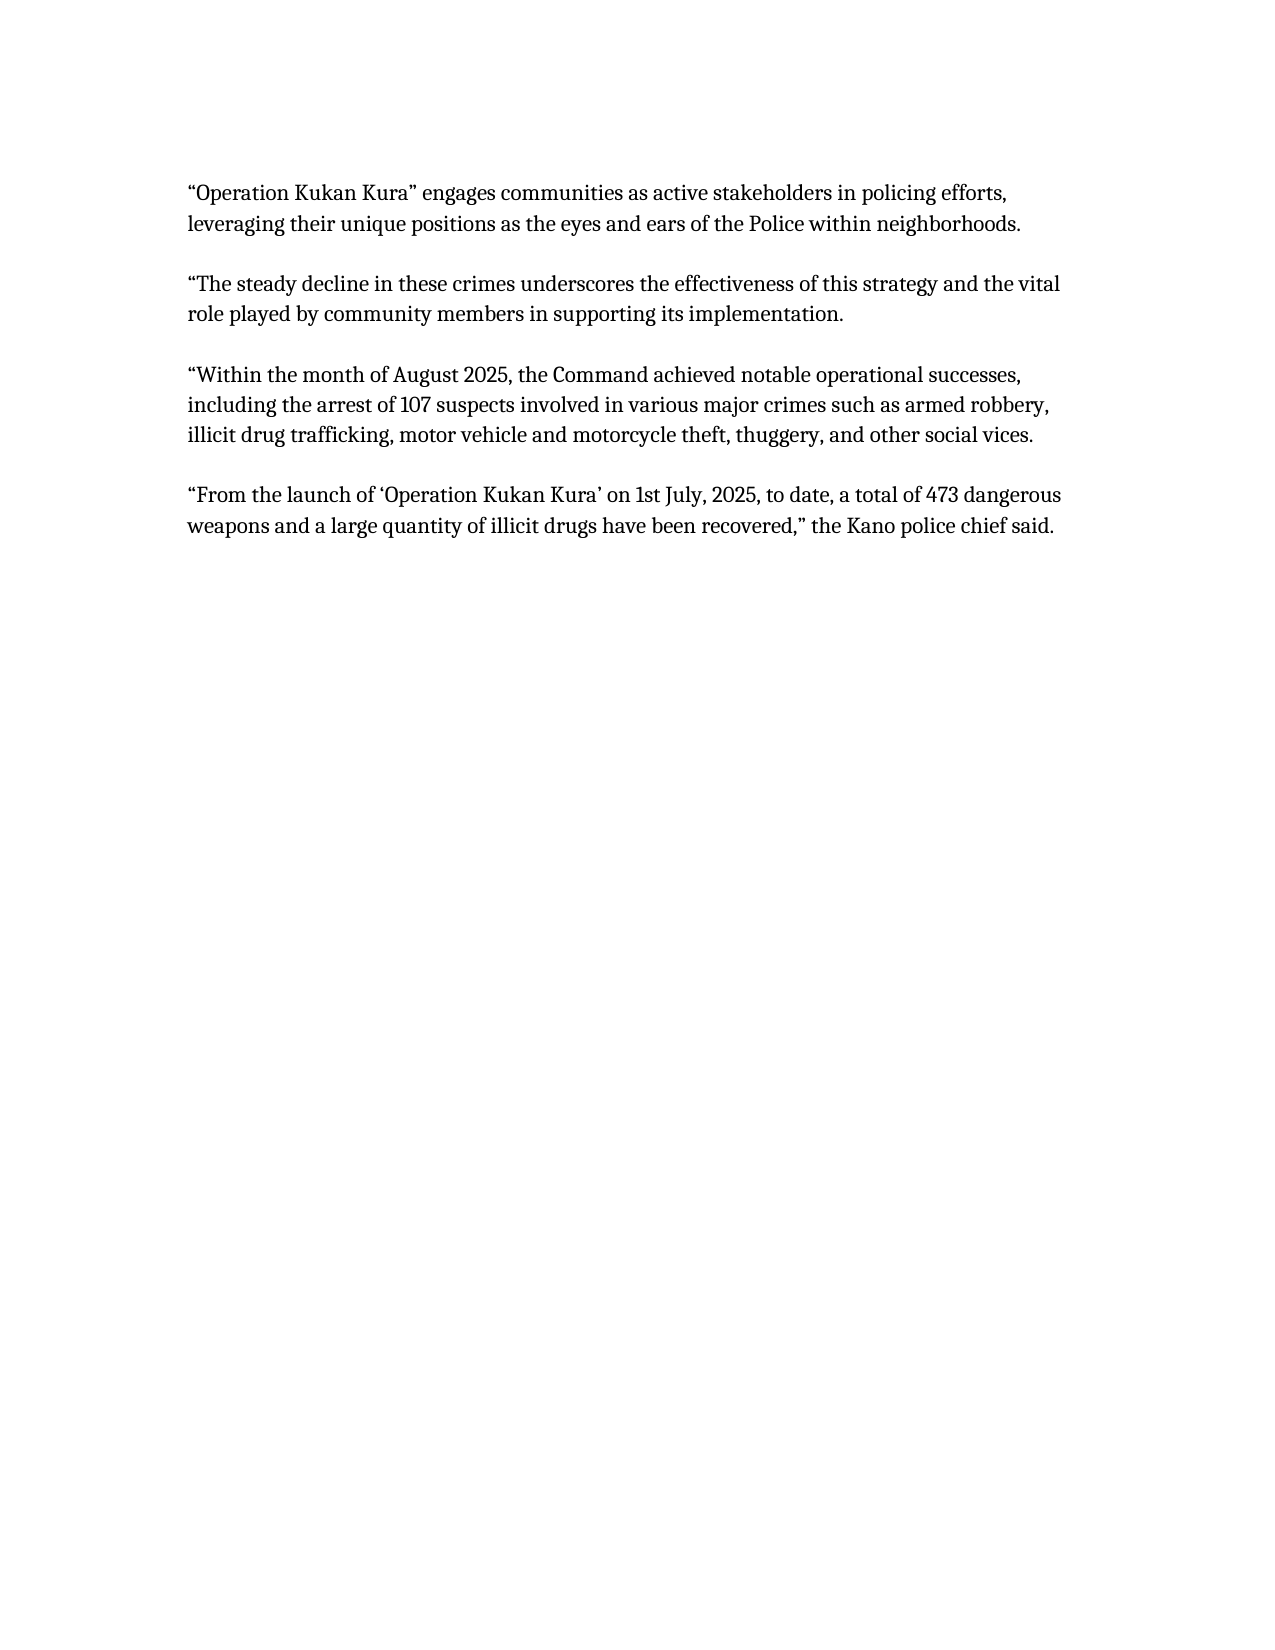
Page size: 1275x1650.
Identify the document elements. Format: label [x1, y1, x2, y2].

text [187, 150, 1087, 539]
